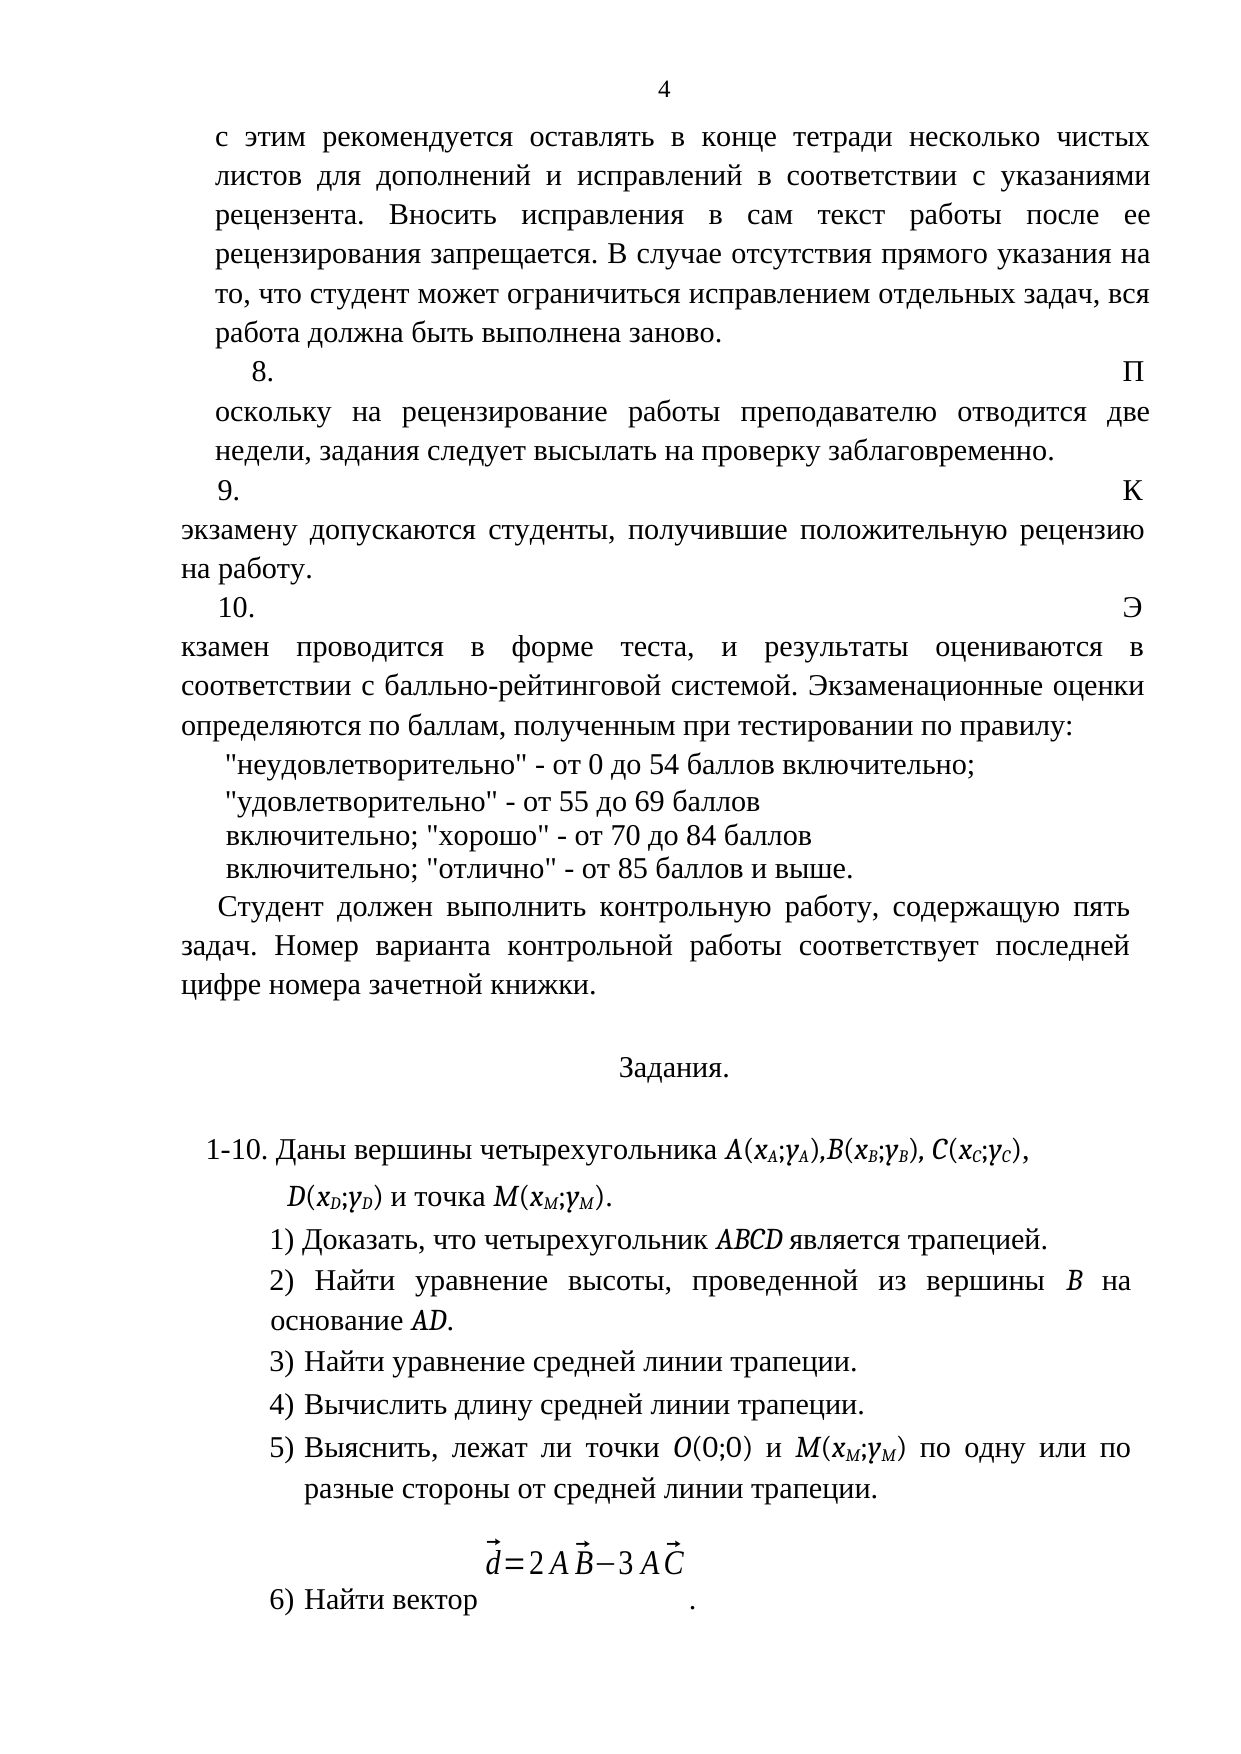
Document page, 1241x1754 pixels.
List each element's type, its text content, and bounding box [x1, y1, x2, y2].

text 1) Доказать, что четырехугольник ABCD является трапецией. [269, 1221, 1131, 1257]
text Студент должен выполнить контрольную работу, содержащую пять задач. Номер варианта контрольной работы соответствует последней цифре номера зачетной книжки. [181, 888, 1131, 1001]
text 2) Найти уравнение высоты, проведенной из вершины B на основание AD. [269, 1262, 1131, 1338]
list Найти вектор . [269, 1537, 1131, 1616]
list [215, 118, 1152, 349]
text "неудовлетворительно" - от 0 до 54 баллов включительно; [224, 746, 1131, 781]
text Задания. [181, 1049, 1131, 1083]
list К экзамену допускаются студенты, получившие положительную рецензию на работу. [181, 472, 1146, 585]
list Поскольку на рецензирование работы преподавателю отводится две недели, задания следует высылать на проверку заблаговременно. [215, 354, 1152, 467]
text D(xD;yD) и точка M(xM;yM). [287, 1178, 1131, 1214]
list Выяснить, лежат ли точки O(0;0) и M(xM;yM) по одну или по разные стороны от средней линии трапеции. [269, 1430, 1131, 1505]
list Найти уравнение средней линии трапеции. [269, 1343, 1131, 1378]
text 1-10. Даны вершины четырехугольника A(xA;yA),B(xB;yB), C(xC;yC), [205, 1131, 1131, 1167]
text "удовлетворительно" - от 55 до 69 баллов включительно; "хорошо" - от 70 до 84 баллов включительно; "отлично" - от 85 баллов и выше. [224, 786, 932, 884]
list Экзамен проводится в форме теста, и результаты оцениваются в соответствии с балльно-рейтинговой системой. Экзаменационные оценки определяются по баллам, полученным при тестировании по правилу: [181, 589, 1146, 741]
list Вычислить длину средней линии трапеции. [269, 1386, 1131, 1421]
